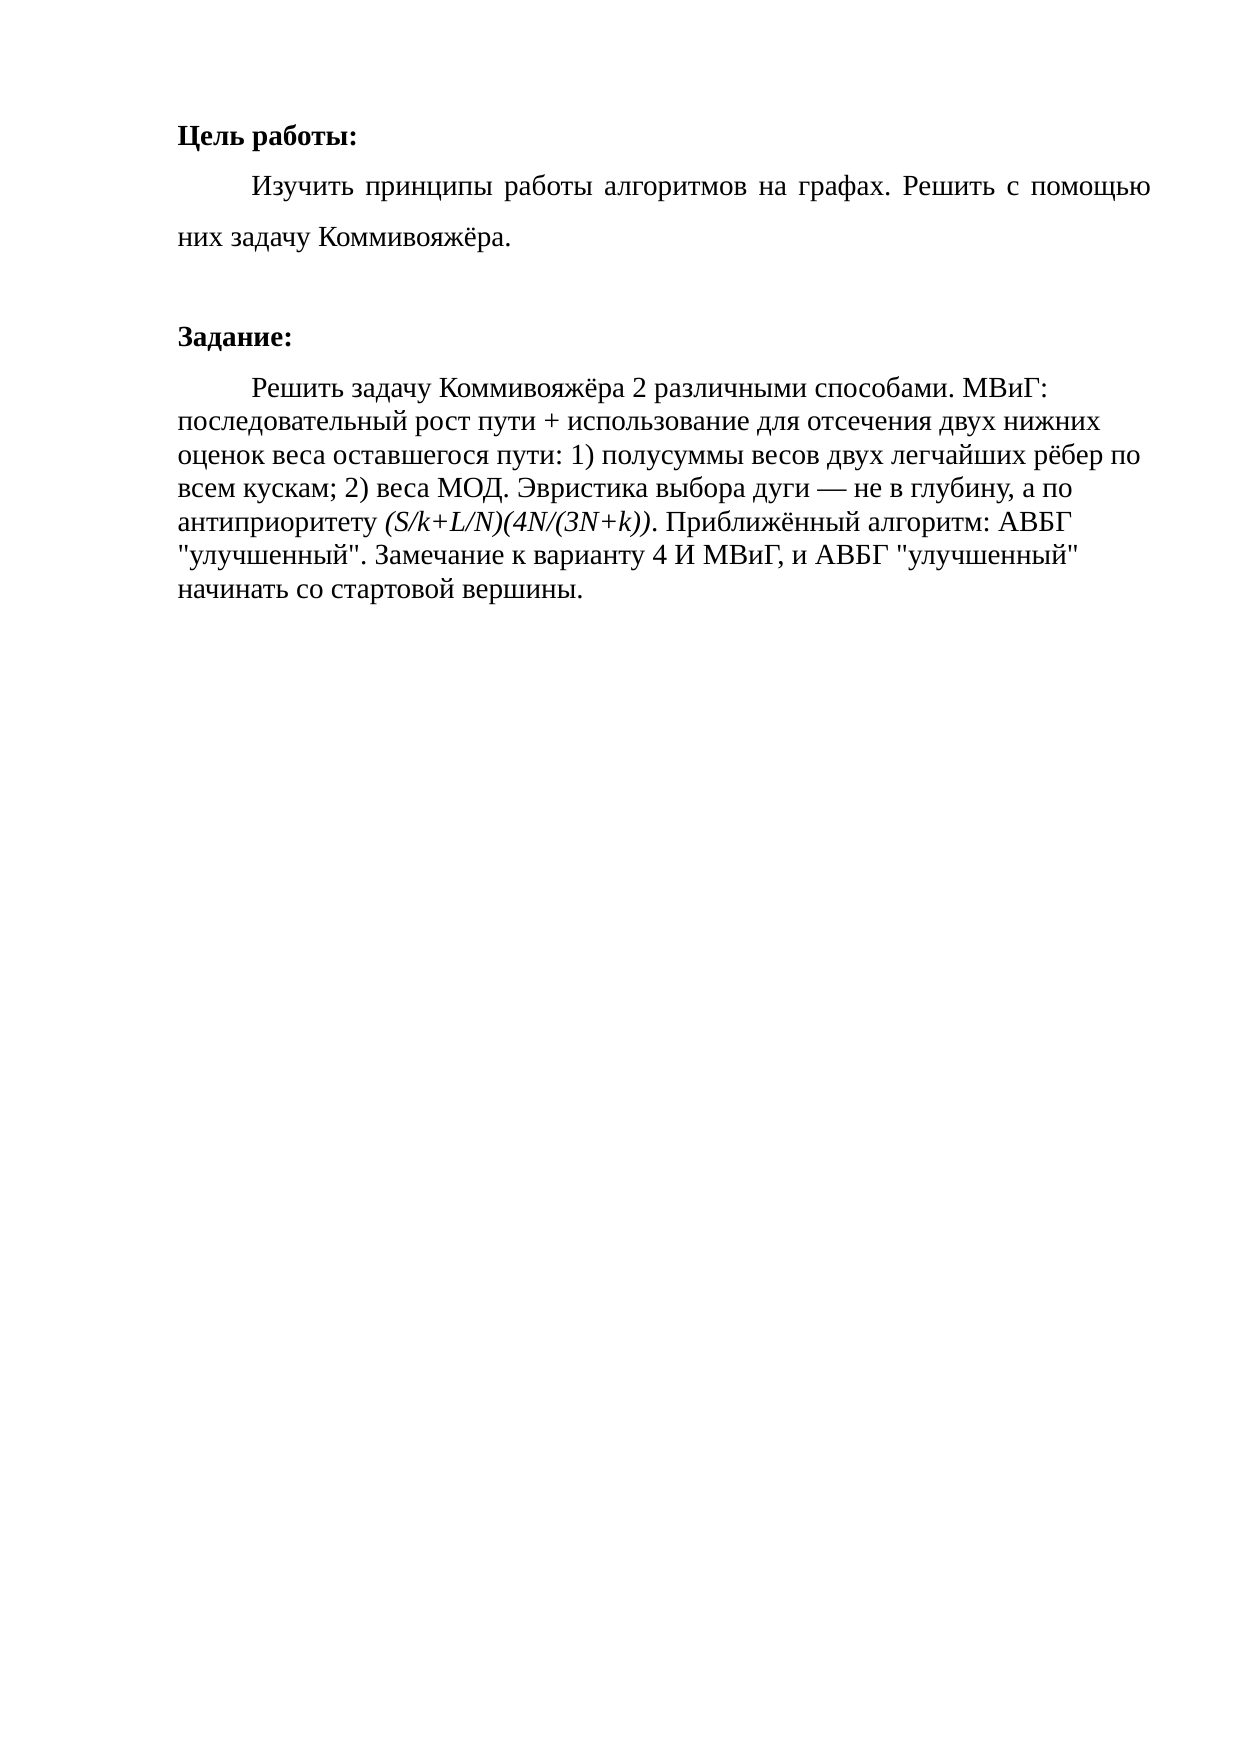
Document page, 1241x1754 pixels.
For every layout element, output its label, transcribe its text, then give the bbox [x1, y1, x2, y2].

text Решить задачу Коммивояжёра 2 различными способами. МВиГ: последовательный рост пути + использование для отсечения двух нижних [177, 370, 1152, 437]
text Цель работы: [177, 118, 1152, 152]
text Изучить принципы работы алгоритмов на графах. Решить с помощью них задачу Коммивояжёра. [177, 168, 1152, 252]
text оценок веса оставшегося пути: 1) полусуммы весов двух легчайших рёбер по всем кускам; 2) веса МОД. Эвристика выбора дуги — не в глубину, а по антиприоритету (S/k+L/N)(4N/(3N+k)). Приближённый алгоритм: АВБГ "улучшенный". Замечание к варианту 4 И МВиГ, и АВБГ "улучшенный" начинать со стартовой вершины. [177, 437, 1152, 604]
text Задание: [177, 319, 1152, 353]
